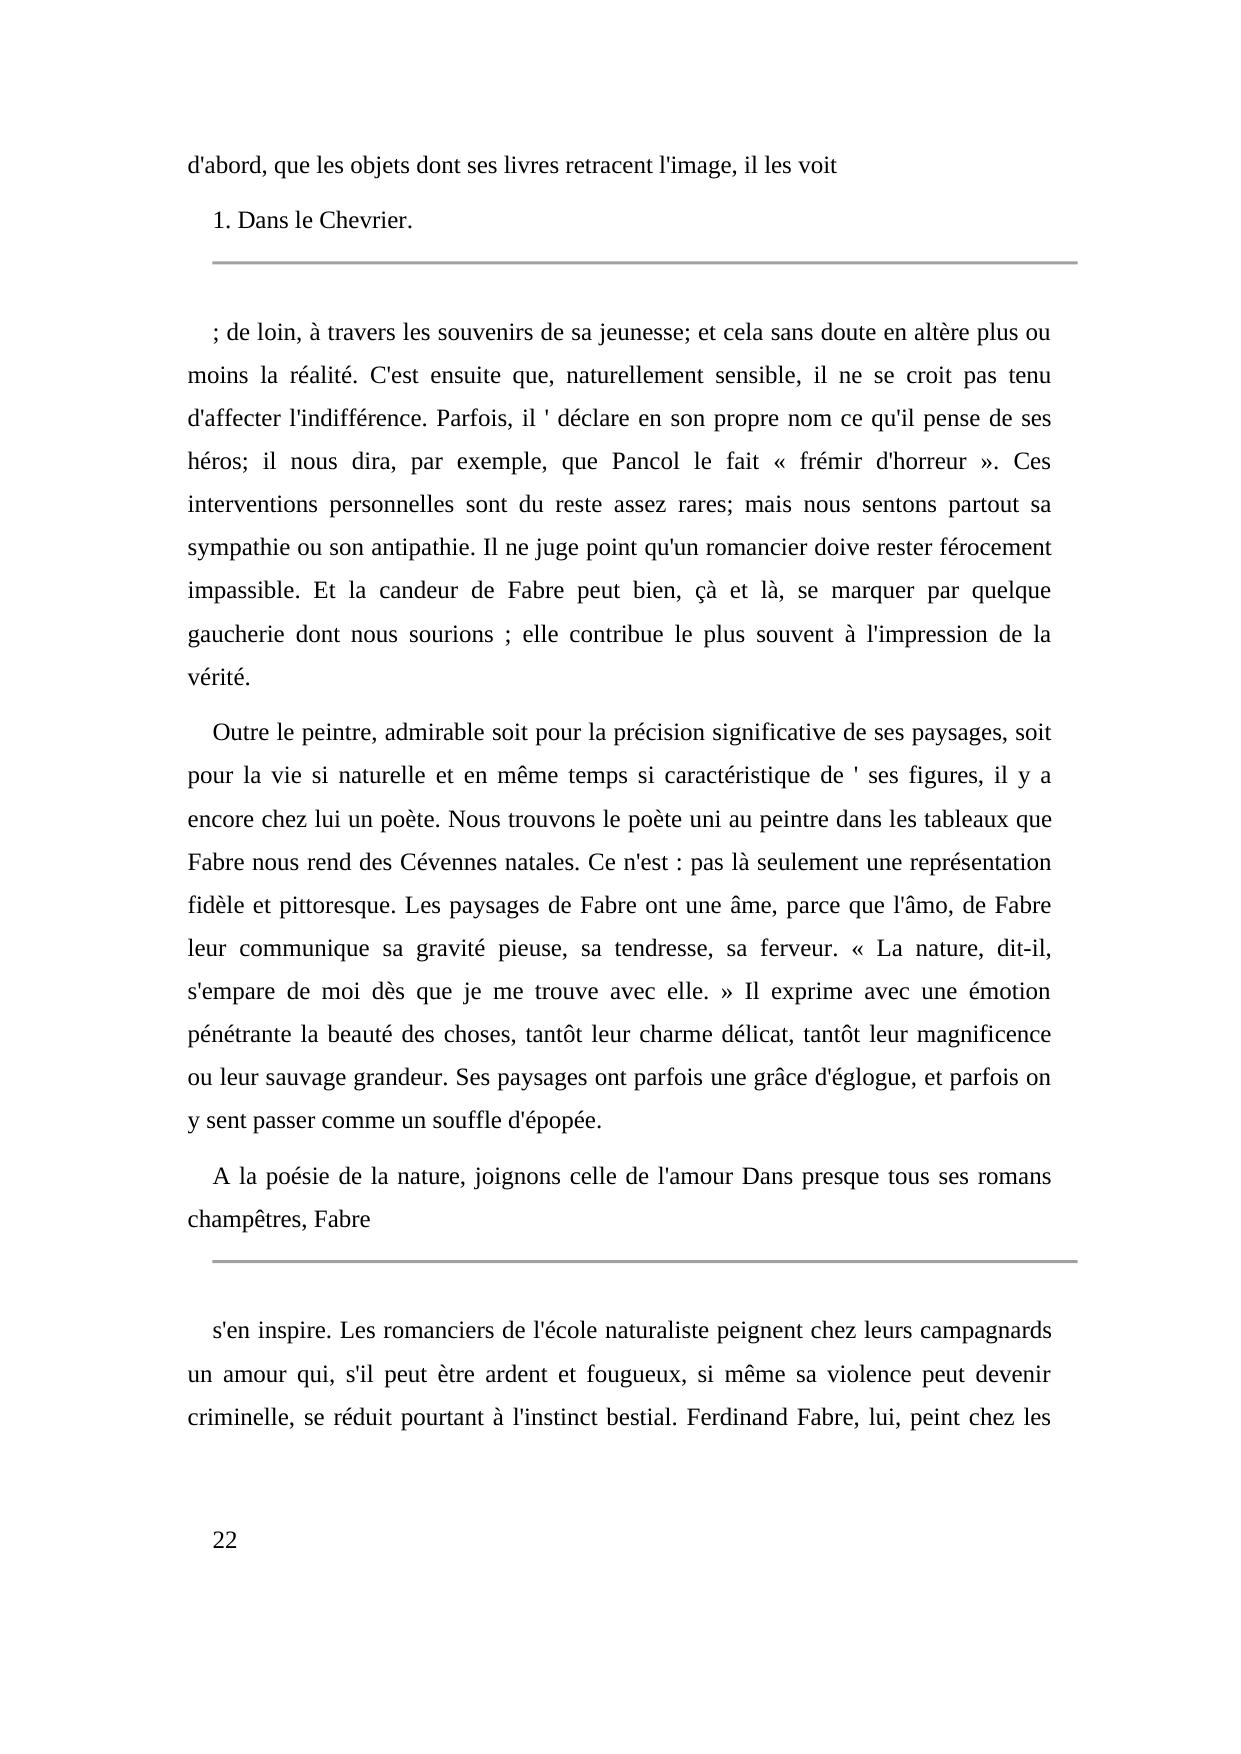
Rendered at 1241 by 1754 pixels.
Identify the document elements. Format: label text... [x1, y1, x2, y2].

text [187, 150, 1053, 179]
text A la poésie de la nature, joignons celle de l'amour Dans presque tous ses romans champêtres, Fabre [187, 1161, 1053, 1233]
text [187, 1316, 1053, 1431]
text ; de loin, à travers les souvenirs de sa jeunesse; et cela sans doute en altère plus ou moins la réalité. C'est ensuite que, naturellement sensible, il ne se croit pas tenu d'affecter l'indifférence. Parfois, il ' déclare en son propre nom ce qu'il pense de ses héros; il nous dira, par exemple, que Pancol le fait « frémir d'horreur ». Ces interventions personnelles sont du reste assez rares; mais nous sentons partout sa sympathie ou son antipathie. Il ne juge point qu'un romancier doive rester férocement impassible. Et la candeur de Fabre peut bien, çà et là, se marquer par quelque gaucherie dont nous sourions ; elle contribue le plus souvent à l'impression de la vérité. [187, 317, 1053, 691]
text Outre le peintre, admirable soit pour la précision significative de ses paysages, soit pour la vie si naturelle et en même temps si caractéristique de ' ses figures, il y a encore chez lui un poète. Nous trouvons le poète uni au peintre dans les tableaux que Fabre nous rend des Cévennes natales. Ce n'est : pas là seulement une représentation fidèle et pittoresque. Les paysages de Fabre ont une âme, parce que l'âmo, de Fabre leur communique sa gravité pieuse, sa tendresse, sa ferveur. « La nature, dit-il, s'empare de moi dès que je me trouve avec elle. » Il exprime avec une émotion pénétrante la beauté des choses, tantôt leur charme délicat, tantôt leur magnificence ou leur sauvage grandeur. Ses paysages ont parfois une grâce d'églogue, et parfois on y sent passer comme un souffle d'épopée. [187, 717, 1053, 1134]
text 1. Dans le Chevrier. [187, 206, 1053, 234]
